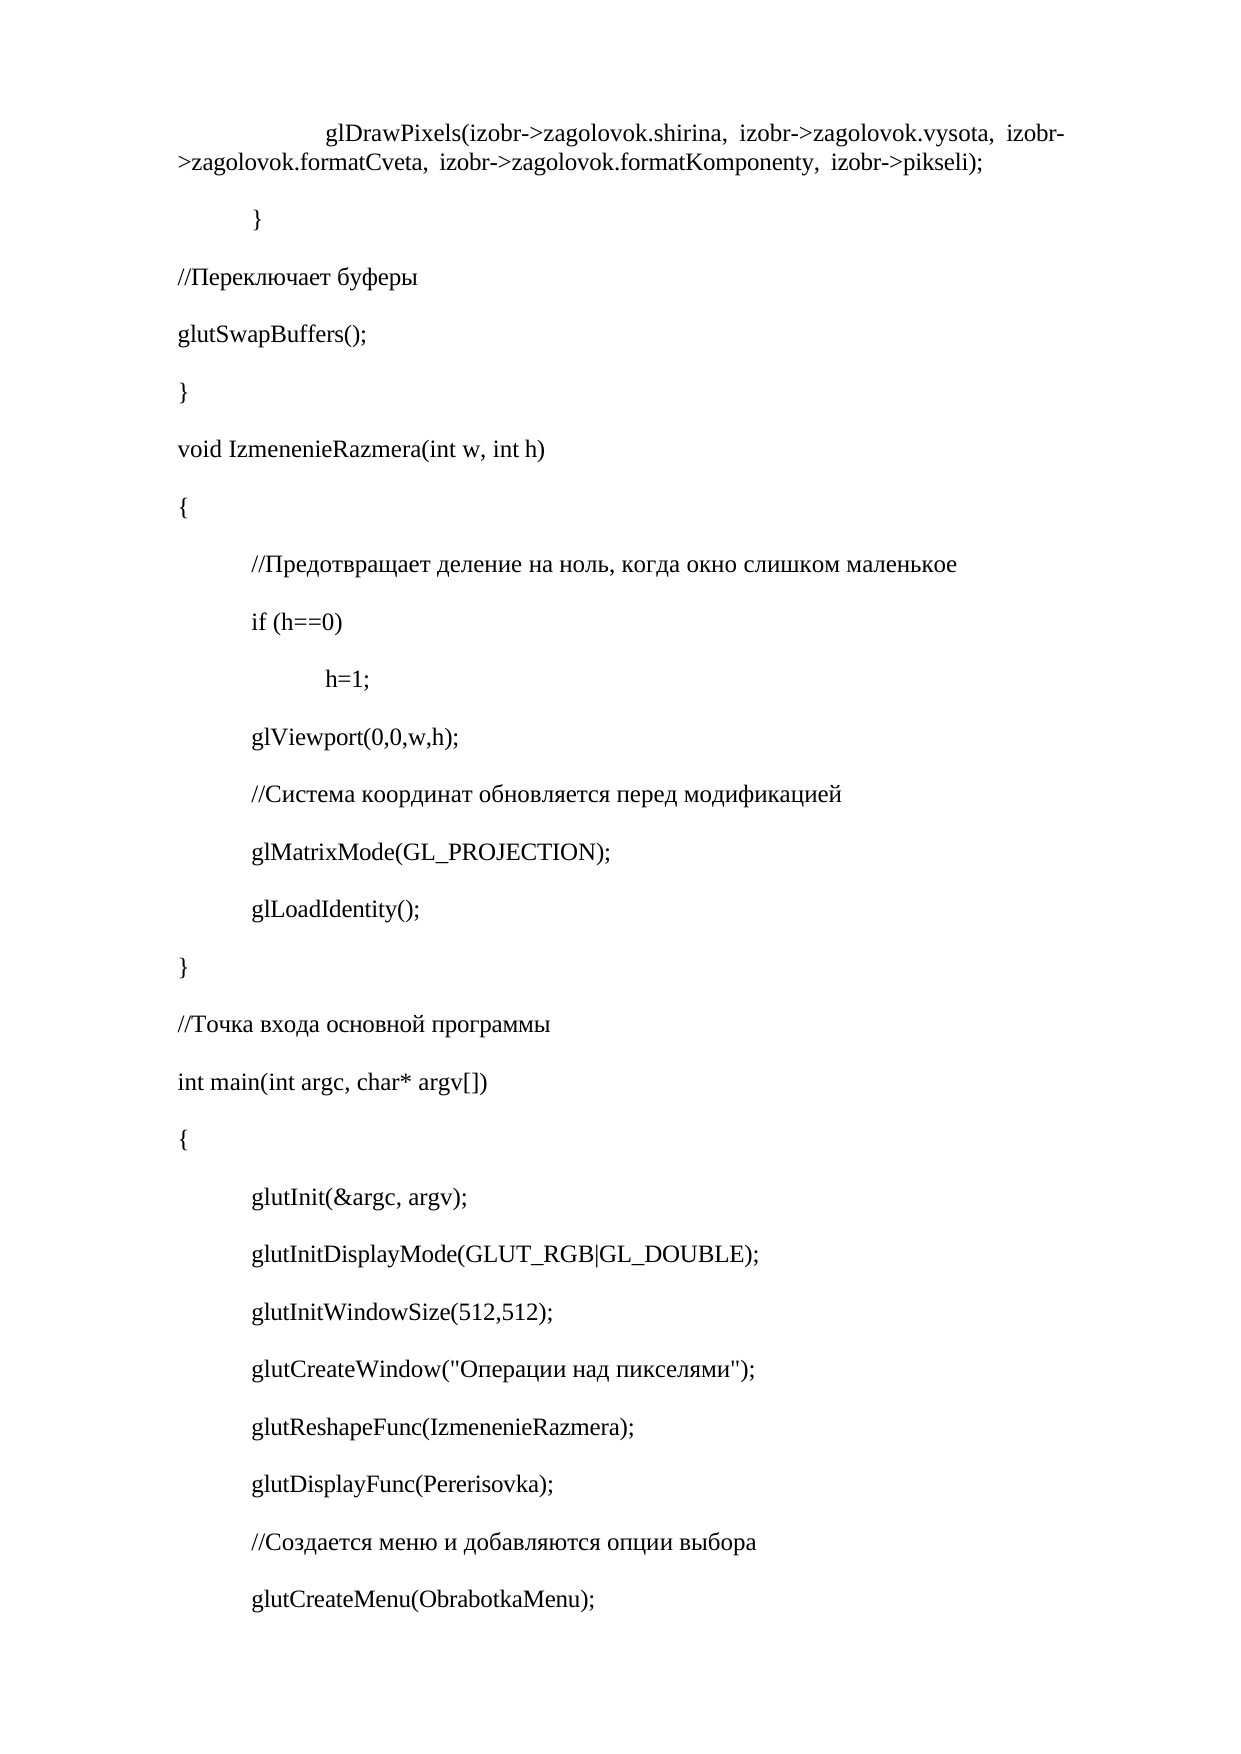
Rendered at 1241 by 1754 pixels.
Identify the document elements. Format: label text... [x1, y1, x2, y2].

text //Точка входа основной программы int main(int argc, char* argv[]) [177, 1009, 570, 1096]
text glViewport(0,0,w,h); [251, 722, 1240, 751]
text { [177, 1124, 1240, 1153]
text } [177, 952, 1240, 981]
text //Предотвращает деление на ноль, когда окно слишком маленькое if (h==0) [251, 549, 960, 636]
text //Система координат обновляется перед модификацией glMatrixMode(GL_PROJECTION); [251, 779, 1134, 866]
text glDrawPixels(izobr->zagolovok.shirina, izobr->zagolovok.vysota, izobr- [325, 118, 1240, 147]
text } [177, 377, 1240, 406]
text //Переключает буферы glutSwapBuffers(); [177, 262, 570, 348]
text //Создается меню и добавляются опции выбора glutCreateMenu(ObrabotkaMenu); [251, 1527, 967, 1613]
text h=1; [325, 664, 1240, 693]
text void IzmenenieRazmera(int w, int h) [177, 434, 1240, 463]
text >zagolovok.formatCveta, izobr->zagolovok.formatKomponenty, izobr->pikseli); [177, 147, 1240, 176]
text glLoadIdentity(); [251, 894, 1240, 923]
text } [251, 204, 1240, 233]
text { [177, 492, 1240, 521]
text glutInit(&argc, argv); glutInitDisplayMode(GLUT_RGB|GL_DOUBLE); glutInitWindowSize(512,512); glutCreateWindow("Операции над пикселями"); glutReshapeFunc(IzmenenieRazmera); glutDisplayFunc(Pererisovka); [251, 1182, 803, 1498]
